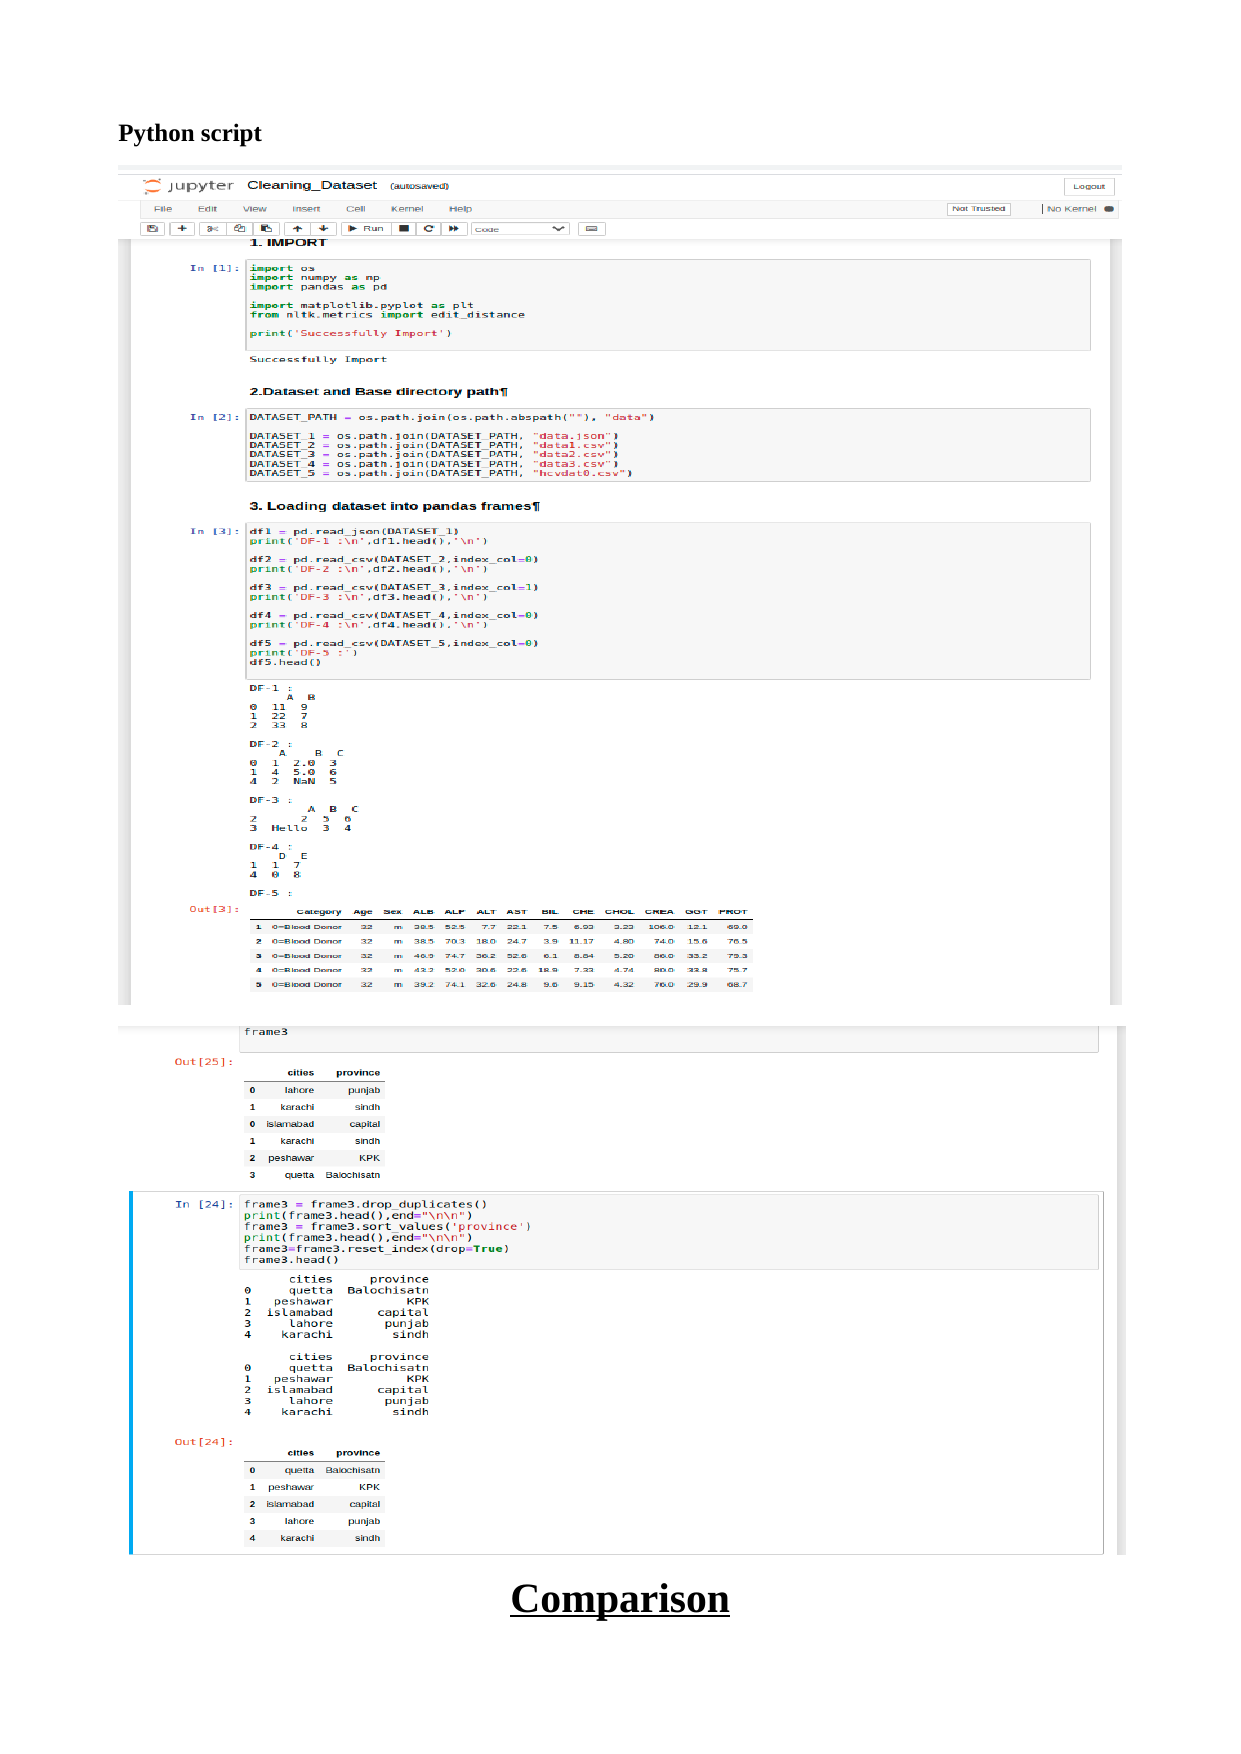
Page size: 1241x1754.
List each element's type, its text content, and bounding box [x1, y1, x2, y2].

picture [118, 1023, 1126, 1555]
text Comparison [118, 1574, 1122, 1622]
text Python script [118, 118, 1122, 147]
picture [118, 165, 1122, 1005]
